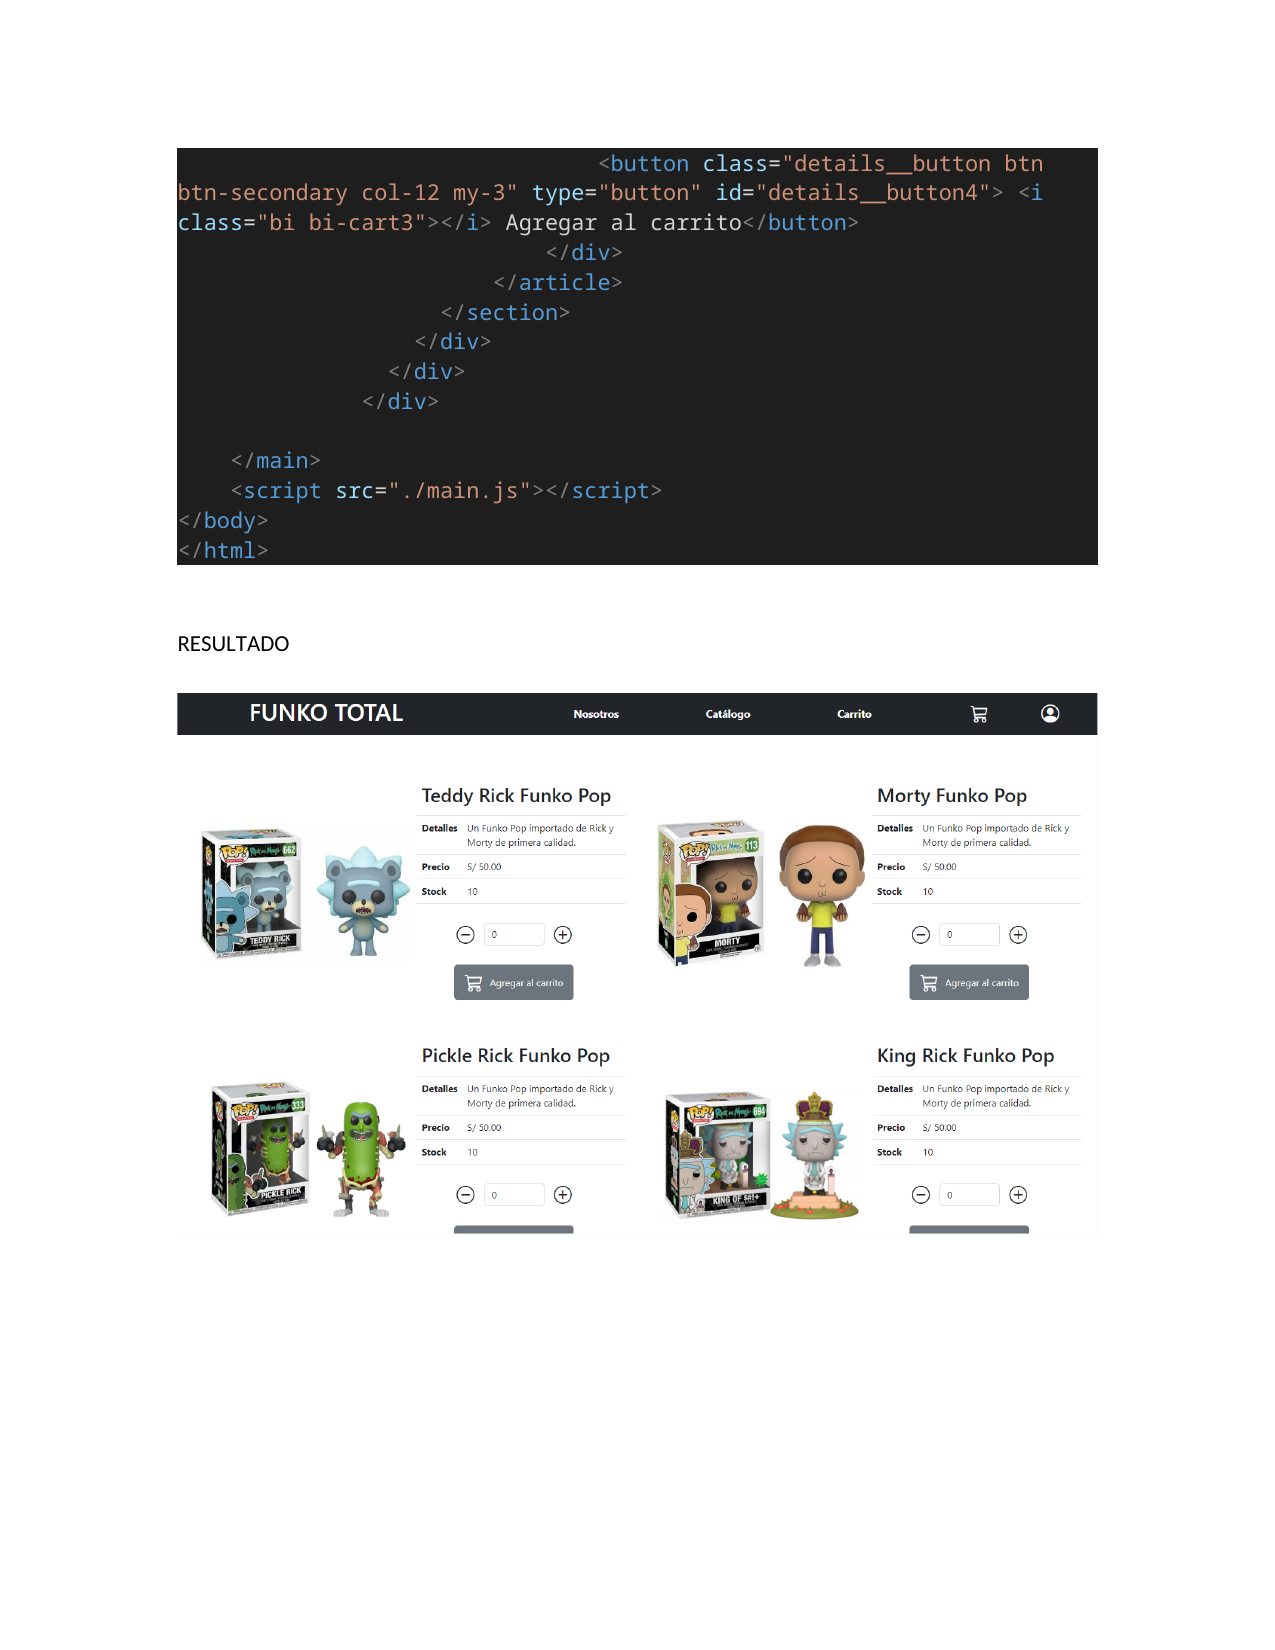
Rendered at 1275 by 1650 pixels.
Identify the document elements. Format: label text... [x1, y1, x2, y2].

text </section> [177, 297, 1098, 326]
text <script src="./main.js"></script> [177, 475, 1098, 505]
text </div> [177, 386, 1098, 416]
text </html> [177, 535, 1098, 565]
text </div> [177, 326, 1098, 356]
picture [177, 693, 1098, 1234]
text <button class="details__button btn btn-secondary col-12 my-3" type="button" id="details__button4"> <i class="bi bi-cart3"></i> Agregar al carrito</button> [177, 148, 1098, 237]
text </div> [177, 237, 1098, 267]
text </main> [177, 446, 1098, 475]
text </div> [177, 356, 1098, 386]
text </article> [177, 267, 1098, 297]
text </body> [177, 505, 1098, 535]
text RESULTADO [177, 629, 1098, 657]
